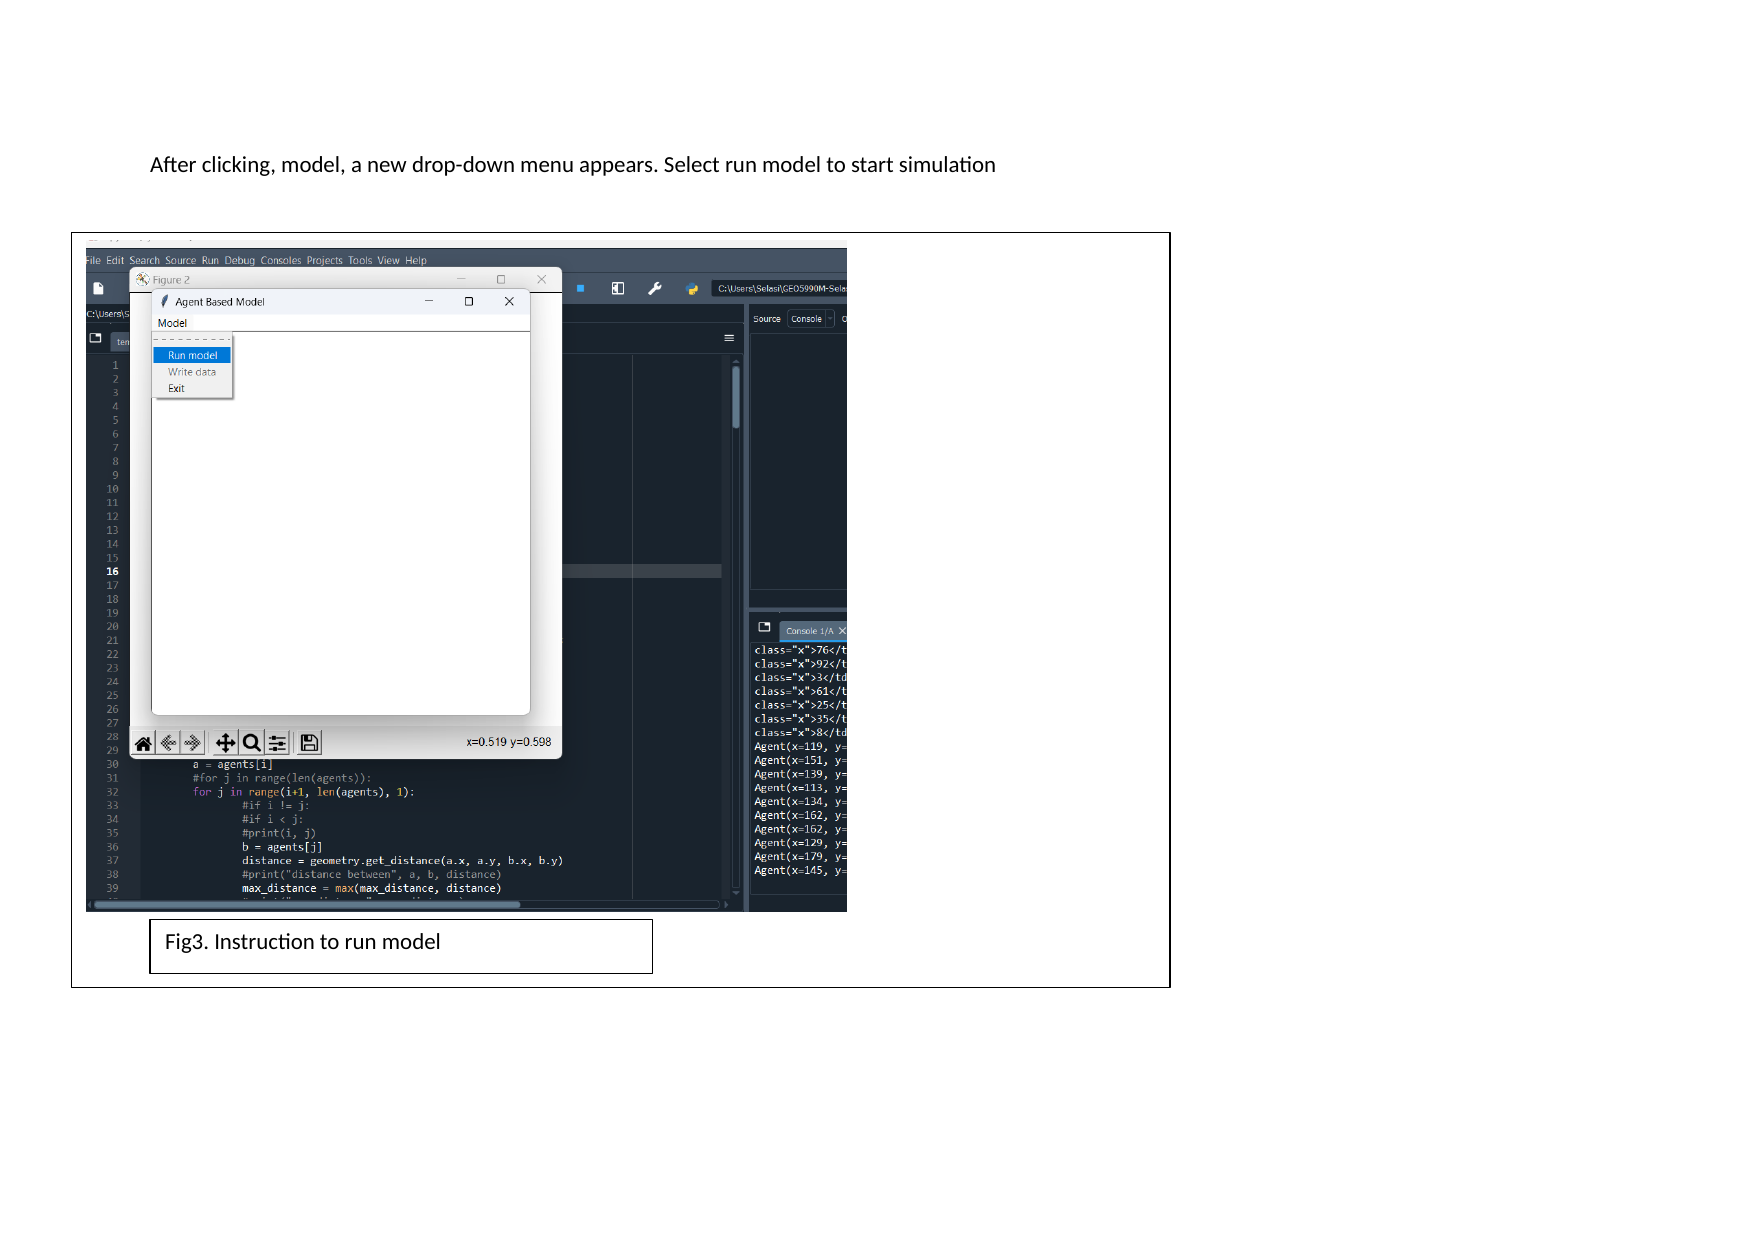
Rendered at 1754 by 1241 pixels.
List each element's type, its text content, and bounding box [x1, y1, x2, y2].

text After clicking, model, a new drop-down menu appears. Select run model to start simulation [150, 150, 1604, 178]
picture [86, 240, 847, 912]
